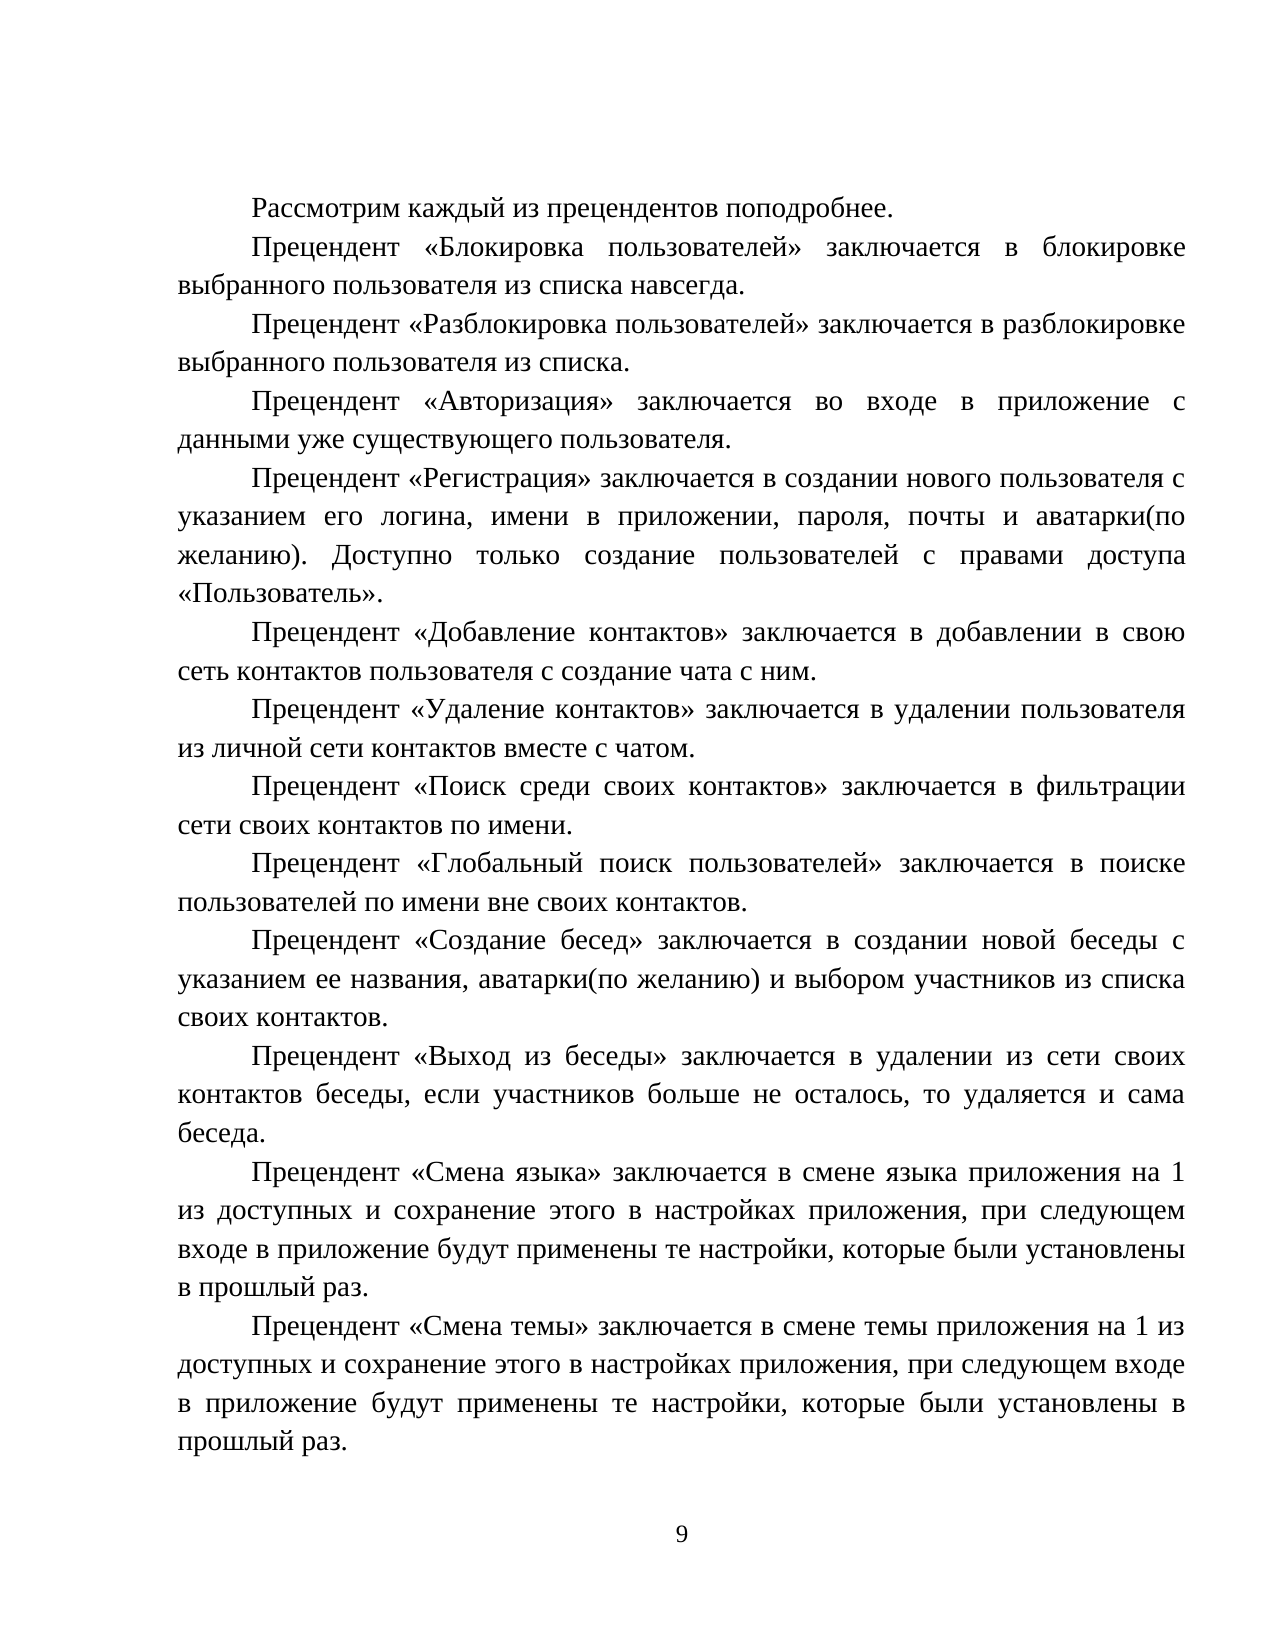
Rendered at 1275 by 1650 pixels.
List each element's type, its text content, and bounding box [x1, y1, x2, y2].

text Прецендент «Создание бесед» заключается в создании новой беседы с указанием ее названия, аватарки(по желанию) и выбором участников из списка своих контактов. [177, 922, 1186, 1033]
text Прецендент «Смена темы» заключается в смене темы приложения на 1 из доступных и сохранение этого в настройках приложения, при следующем входе в приложение будут применены те настройки, которые были установлены в прошлый раз. [177, 1308, 1186, 1457]
text Прецендент «Разблокировка пользователей» заключается в разблокировке выбранного пользователя из списка. [177, 306, 1186, 378]
text Прецендент «Удаление контактов» заключается в удалении пользователя из личной сети контактов вместе с чатом. [177, 691, 1186, 763]
text Прецендент «Блокировка пользователей» заключается в блокировке выбранного пользователя из списка навсегда. [177, 229, 1186, 301]
text Прецендент «Авторизация» заключается во входе в приложение с данными уже существующего пользователя. [177, 383, 1186, 455]
text Прецендент «Регистрация» заключается в создании нового пользователя с указанием его логина, имени в приложении, пароля, почты и аватарки(по желанию). Доступно только создание пользователей с правами доступа «Пользователь». [177, 460, 1186, 609]
text Рассмотрим каждый из прецендентов поподробнее. [177, 190, 1186, 224]
text Прецендент «Смена языка» заключается в смене языка приложения на 1 из доступных и сохранение этого в настройках приложения, при следующем входе в приложение будут применены те настройки, которые были установлены в прошлый раз. [177, 1154, 1186, 1303]
text Прецендент «Глобальный поиск пользователей» заключается в поиске пользователей по имени вне своих контактов. [177, 845, 1186, 917]
text Прецендент «Поиск среди своих контактов» заключается в фильтрации сети своих контактов по имени. [177, 768, 1186, 840]
text Прецендент «Выход из беседы» заключается в удалении из сети своих контактов беседы, если участников больше не осталось, то удаляется и сама беседа. [177, 1038, 1186, 1149]
text Прецендент «Добавление контактов» заключается в добавлении в свою сеть контактов пользователя с создание чата с ним. [177, 614, 1186, 686]
